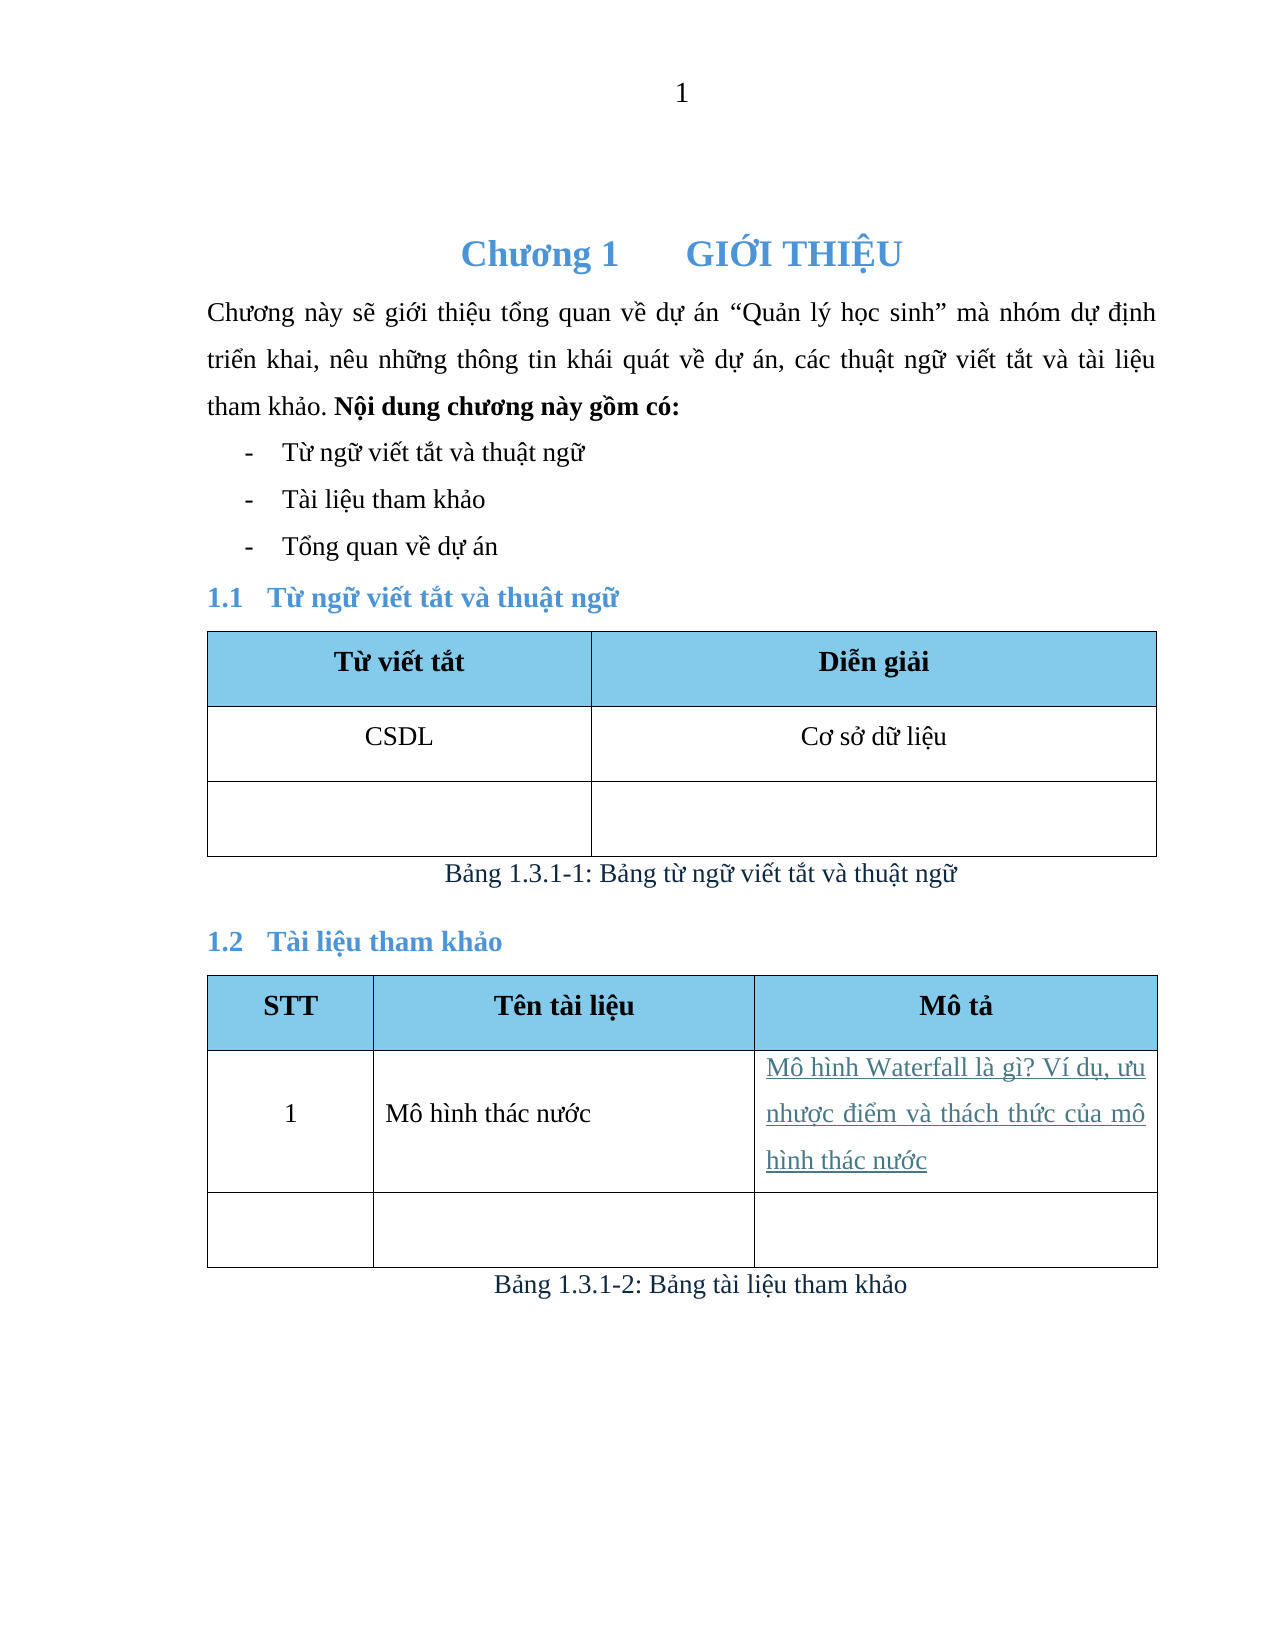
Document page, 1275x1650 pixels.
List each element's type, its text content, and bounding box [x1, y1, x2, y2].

subtitle Từ ngữ viết tắt và thuật ngữ [207, 581, 1157, 614]
list Từ ngữ viết tắt và thuật ngữ [244, 436, 1157, 468]
subtitle GIỚI THIỆU [207, 232, 1157, 275]
table_cell 1 [208, 1051, 373, 1192]
table_header Mô tả [755, 976, 1157, 1050]
table_header Tên tài liệu [374, 976, 754, 1050]
table_cell [592, 782, 1156, 856]
table_cell [374, 1193, 754, 1267]
table_cell [208, 1193, 373, 1267]
table_cell [208, 782, 591, 856]
table_cell Mô hình thác nước [374, 1051, 754, 1192]
list Tổng quan về dự án [244, 530, 1157, 561]
text Bảng 1.3.1-1: Bảng từ ngữ viết tắt và thuật ngữ [244, 857, 1157, 888]
table_cell CSDL [208, 707, 591, 781]
table_header STT [208, 976, 373, 1050]
list Tài liệu tham khảo [244, 483, 1157, 514]
subtitle Tài liệu tham khảo [207, 924, 1157, 958]
table_header Từ viết tắt [208, 632, 591, 706]
table_header Diễn giải [592, 632, 1156, 706]
table_cell [755, 1193, 1157, 1267]
table_cell Cơ sở dữ liệu [592, 707, 1156, 781]
text Chương này sẽ giới thiệu tổng quan về dự án “Quản lý học sinh” mà nhóm dự định triển khai, nêu những thông tin khái quát về dự án, các thuật ngữ viết tắt và tài liệu tham khảo. Nội dung chương này gồm có: [207, 296, 1157, 421]
table_cell Mô hình Waterfall là gì? Ví dụ, ưu nhược điểm và thách thức của mô hình thác nước [755, 1051, 1157, 1192]
